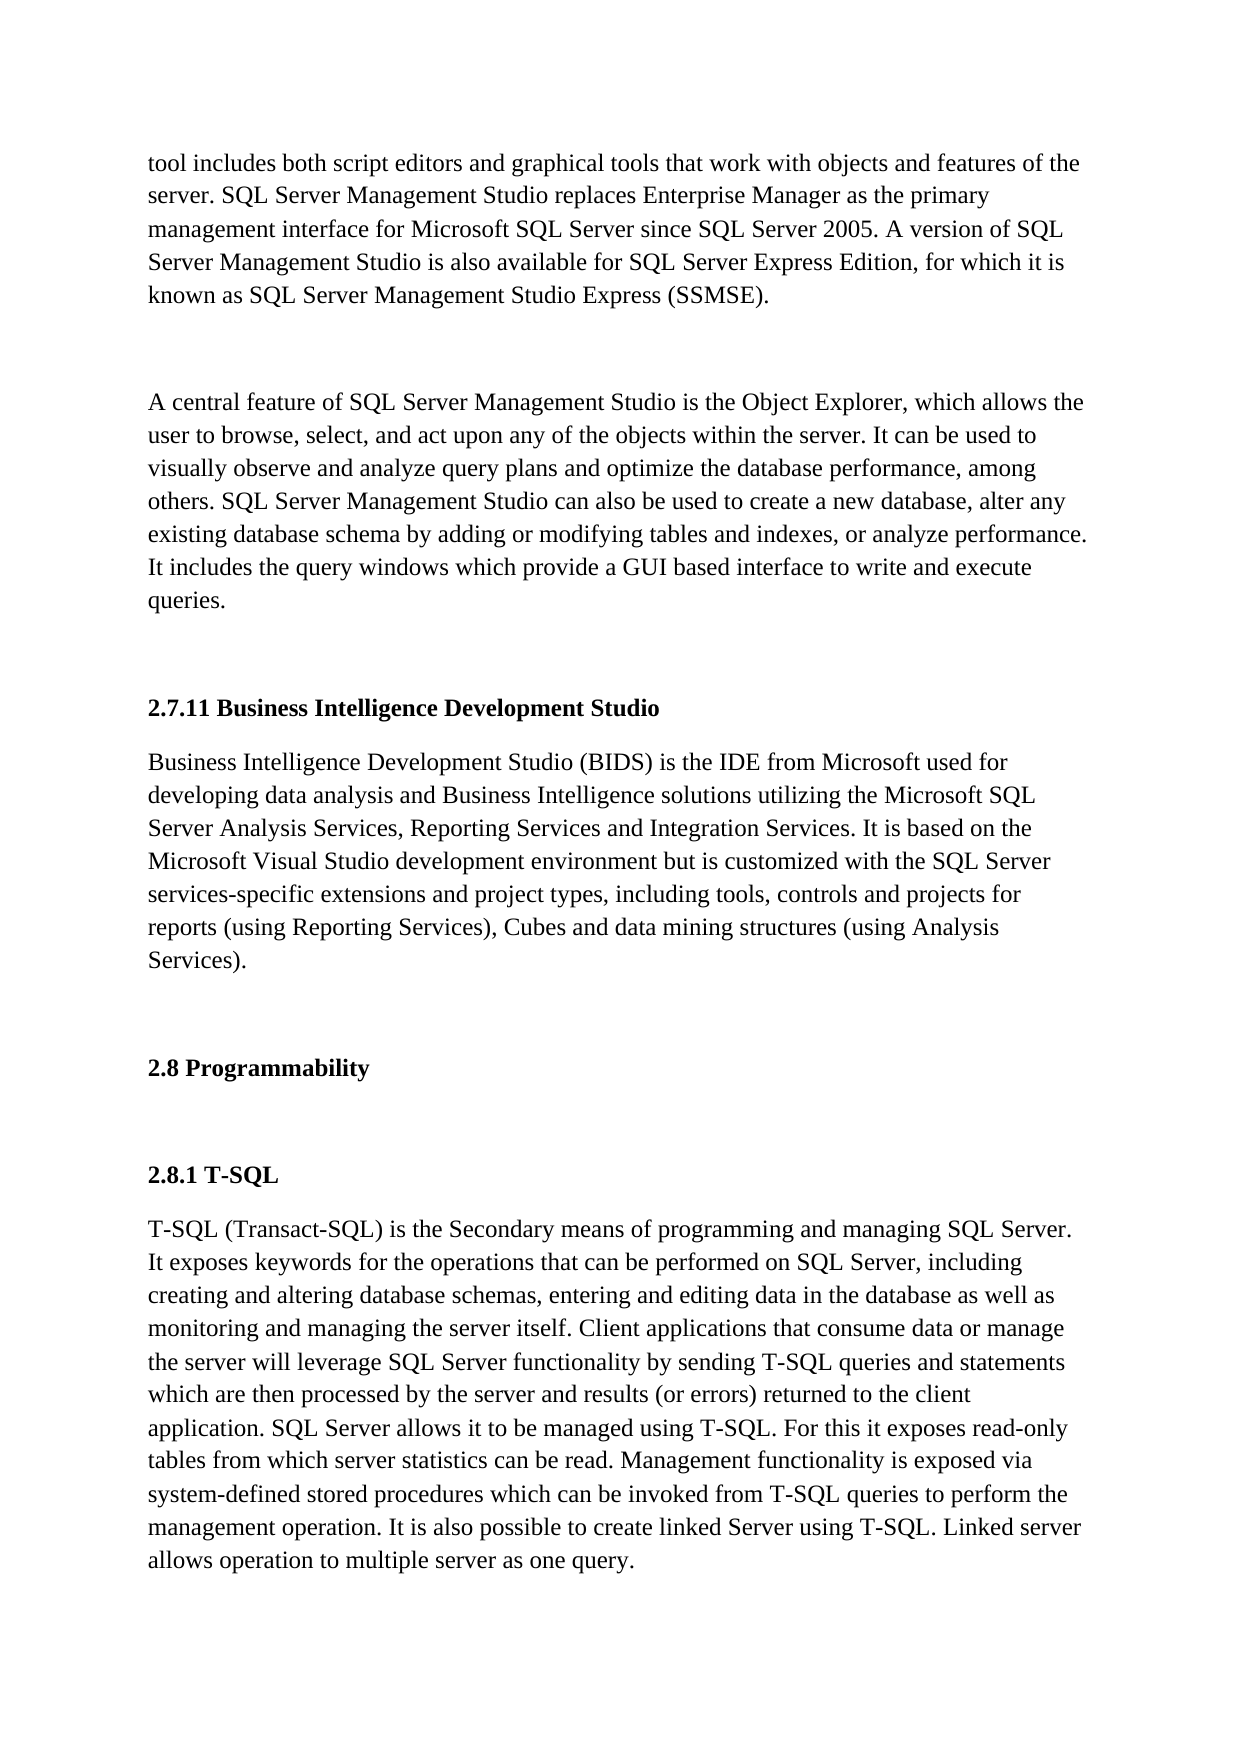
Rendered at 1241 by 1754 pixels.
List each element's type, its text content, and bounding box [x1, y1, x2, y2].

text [148, 148, 1093, 308]
text 2.8.1 T-SQL [148, 1161, 1093, 1189]
text 2.7.11 Business Intelligence Development Studio [148, 693, 1093, 722]
text T-SQL (Transact-SQL) is the Secondary means of programming and managing SQL Server. It exposes keywords for the operations that can be performed on SQL Server, including creating and altering database schemas, entering and editing data in the database as well as monitoring and managing the server itself. Client applications that consume data or manage the server will leverage SQL Server functionality by sending T-SQL queries and statements which are then processed by the server and results (or errors) returned to the client application. SQL Server allows it to be managed using T-SQL. For this it exposes read-only tables from which server statistics can be read. Management functionality is exposed via system-defined stored procedures which can be invoked from T-SQL queries to perform the management operation. It is also possible to create linked Server using T-SQL. Linked server allows operation to multiple server as one query. [148, 1214, 1093, 1573]
text Business Intelligence Development Studio (BIDS) is the IDE from Microsoft used for developing data analysis and Business Intelligence solutions utilizing the Microsoft SQL Server Analysis Services, Reporting Services and Integration Services. It is based on the Microsoft Visual Studio development environment but is customized with the SQL Server services-specific extensions and project types, including tools, controls and projects for reports (using Reporting Services), Cubes and data mining structures (using Analysis Services). [148, 747, 1093, 974]
text A central feature of SQL Server Management Studio is the Object Explorer, which allows the user to browse, select, and act upon any of the objects within the server. It can be used to visually observe and analyze query plans and optimize the database performance, among others. SQL Server Management Studio can also be used to create a new database, alter any existing database schema by adding or modifying tables and indexes, or analyze performance. It includes the query windows which provide a GUI based interface to write and execute queries. [148, 387, 1093, 614]
text 2.8 Programmability [148, 1053, 1093, 1082]
